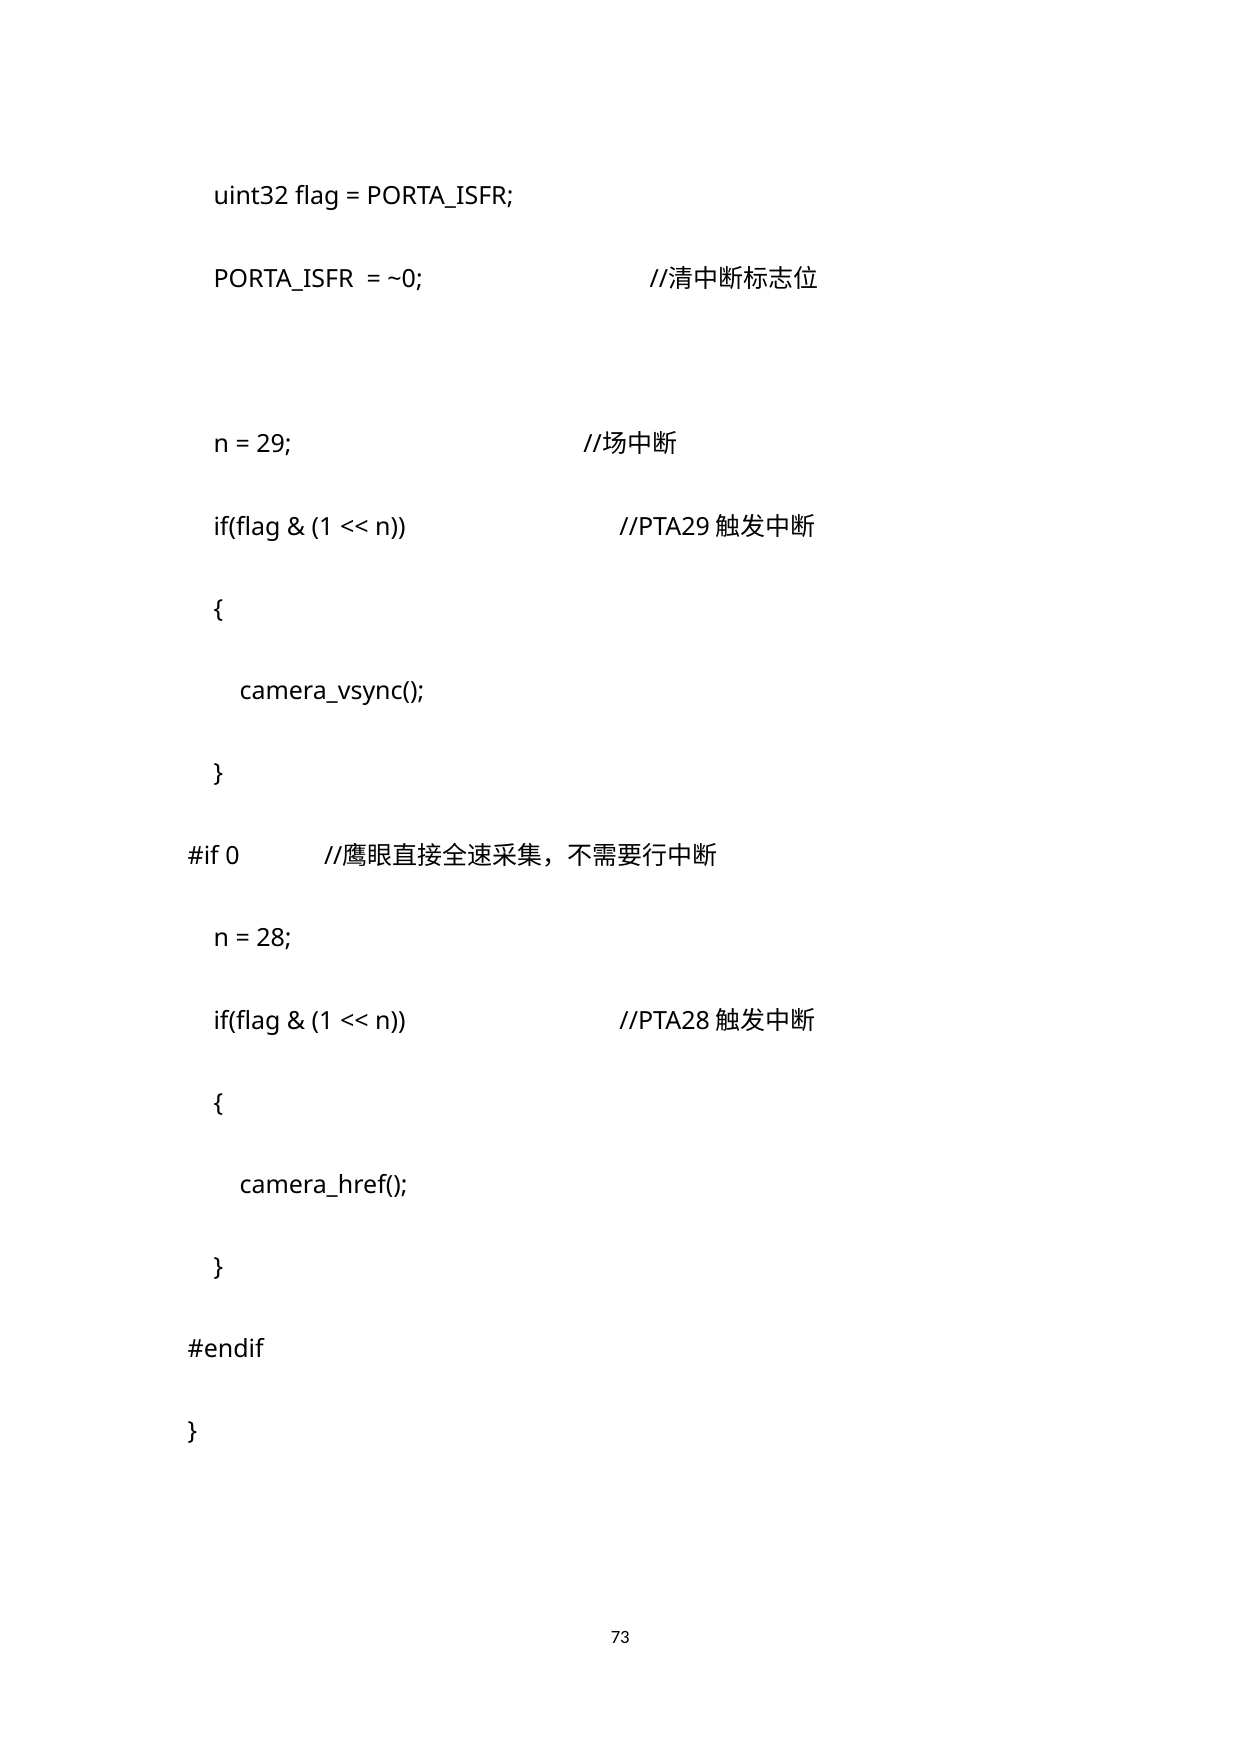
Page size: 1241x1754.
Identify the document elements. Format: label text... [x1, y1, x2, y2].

text PORTA_ISFR = ~0; //清中断标志位 [187, 244, 1053, 309]
text n = 29; //场中断 [187, 409, 1053, 474]
text #endif [187, 1315, 1053, 1380]
text n = 28; [187, 904, 1053, 969]
text } [187, 1233, 1053, 1298]
text camera_vsync(); [187, 657, 1053, 722]
text #if 0 //鹰眼直接全速采集，不需要行中断 [187, 821, 1053, 886]
text camera_href(); [187, 1151, 1053, 1216]
text if(flag & (1 << n)) //PTA29触发中断 [187, 492, 1053, 557]
text } [187, 739, 1053, 804]
text if(flag & (1 << n)) //PTA28触发中断 [187, 986, 1053, 1051]
text uint32 flag = PORTA_ISFR; [187, 162, 1053, 227]
text } [187, 1397, 1053, 1462]
text { [187, 575, 1053, 640]
text { [187, 1069, 1053, 1134]
